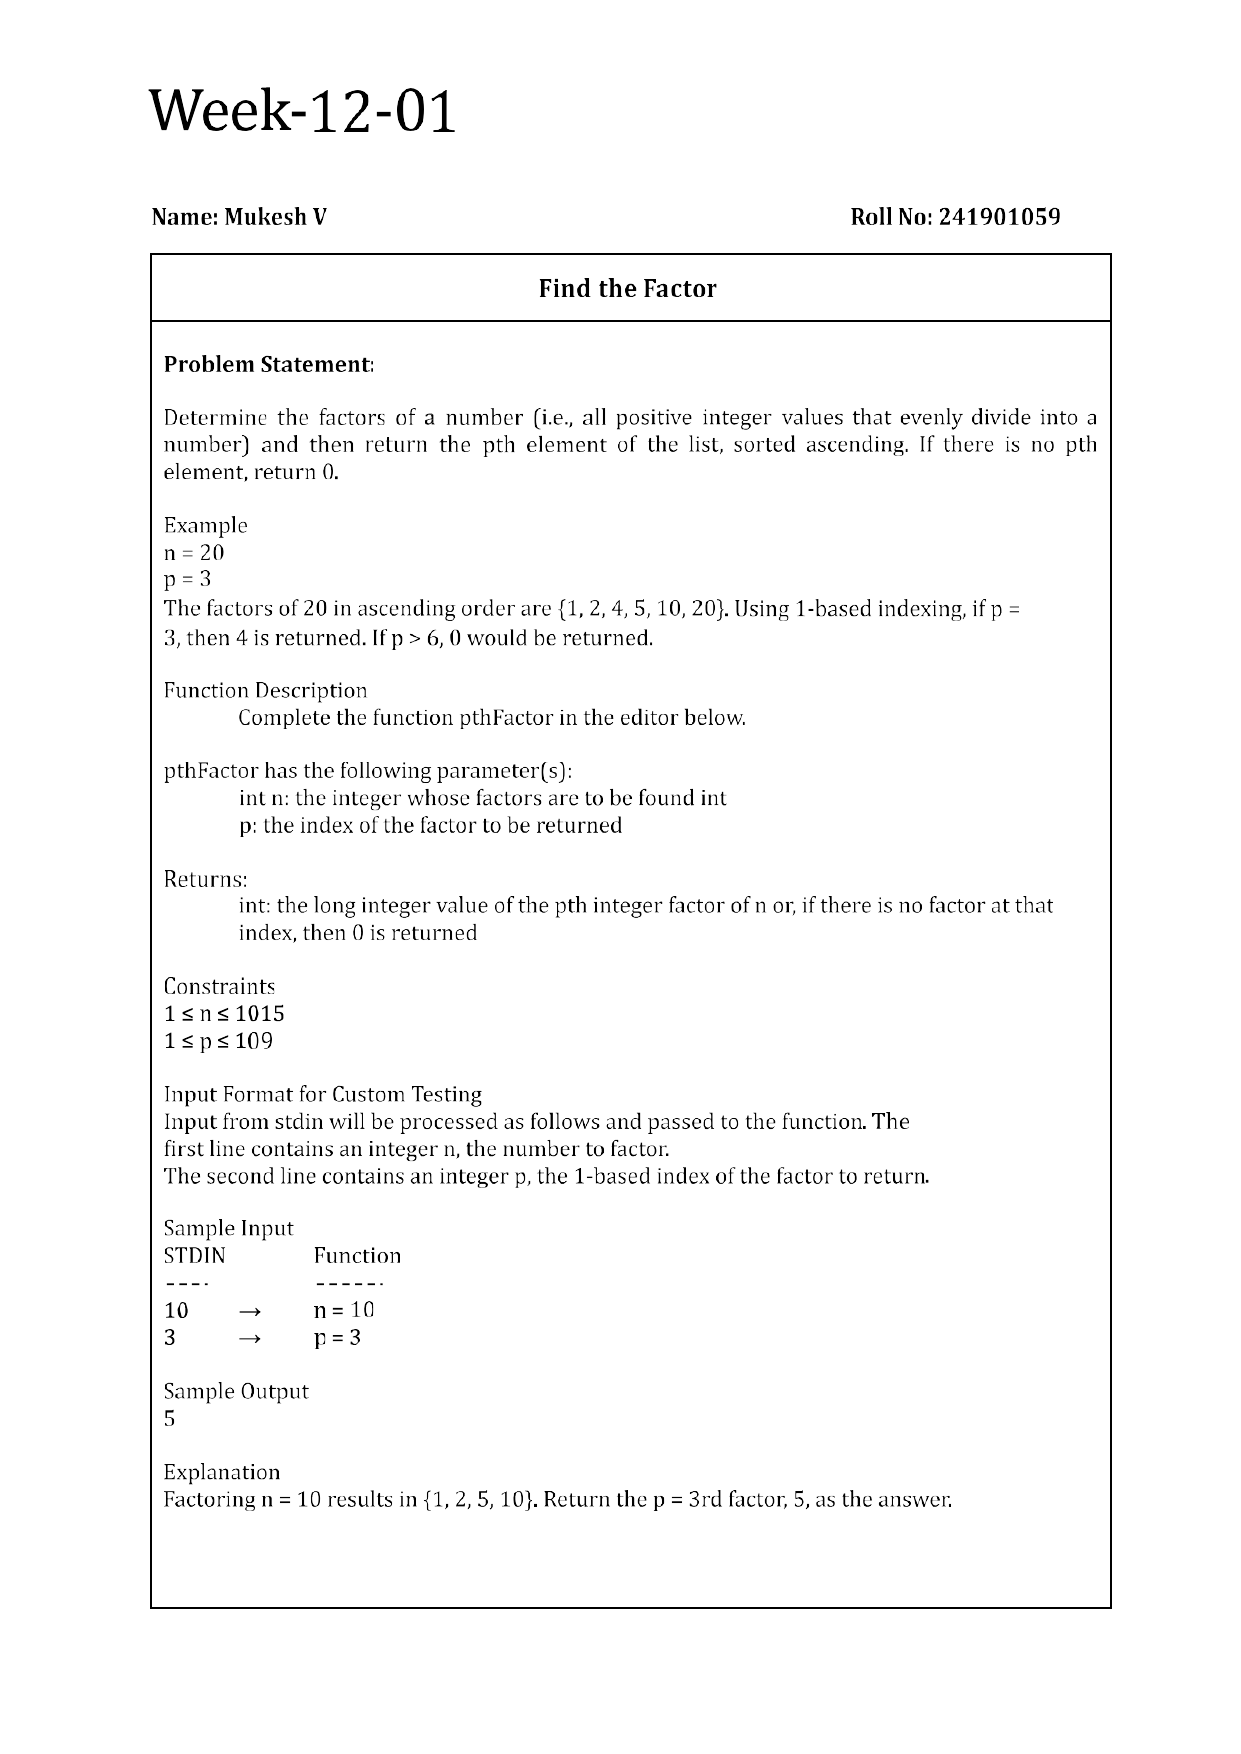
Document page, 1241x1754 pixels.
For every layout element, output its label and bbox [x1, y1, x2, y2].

picture [351, 1301, 374, 1317]
picture [164, 1463, 532, 1511]
picture [164, 1085, 925, 1188]
picture [439, 435, 470, 452]
picture [200, 1037, 211, 1053]
picture [165, 870, 246, 887]
picture [446, 408, 523, 425]
picture [152, 207, 327, 225]
picture [277, 408, 308, 425]
picture [165, 1219, 294, 1263]
picture [203, 100, 228, 131]
picture [314, 1306, 326, 1318]
picture [165, 1382, 309, 1426]
picture [239, 896, 1053, 943]
picture [344, 90, 369, 132]
picture [483, 435, 515, 457]
picture [248, 1032, 272, 1049]
picture [725, 599, 1019, 621]
picture [616, 408, 1097, 456]
picture [314, 1333, 326, 1349]
picture [165, 409, 267, 425]
picture [164, 570, 724, 650]
picture [164, 355, 373, 372]
picture [164, 435, 354, 482]
picture [165, 682, 745, 729]
picture [527, 408, 607, 452]
picture [165, 977, 275, 994]
picture [319, 408, 385, 425]
picture [534, 1490, 951, 1511]
picture [312, 90, 336, 132]
picture [314, 1247, 400, 1263]
picture [539, 278, 717, 297]
picture [164, 762, 727, 837]
picture [431, 90, 455, 132]
picture [366, 437, 427, 452]
picture [851, 207, 1060, 225]
picture [232, 100, 257, 131]
picture [397, 88, 424, 131]
picture [164, 516, 247, 560]
picture [396, 408, 416, 425]
picture [200, 1009, 211, 1021]
